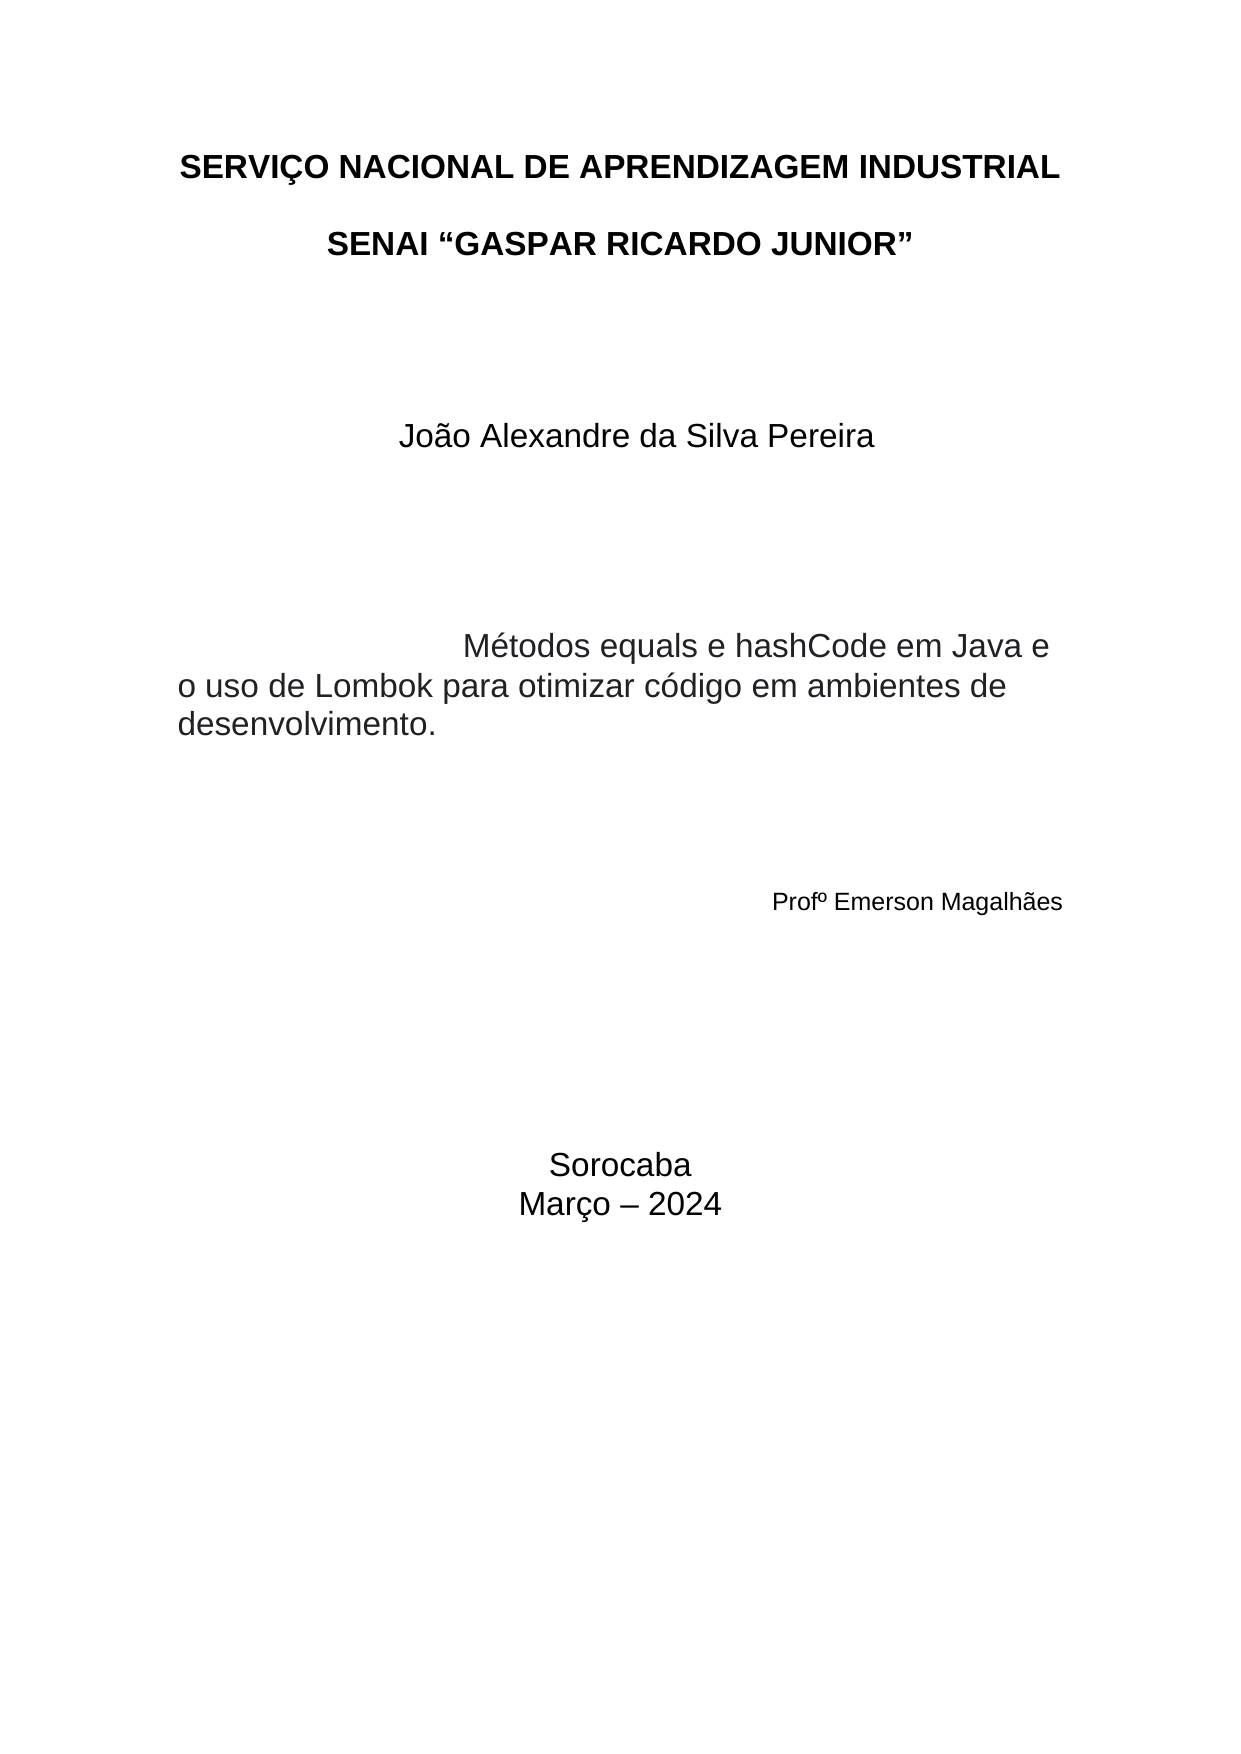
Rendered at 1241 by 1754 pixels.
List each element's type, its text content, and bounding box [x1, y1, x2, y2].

subtitle Métodos equals e hashCode em Java e o uso de Lombok para otimizar código em ambientes de desenvolvimento. [177, 618, 1063, 743]
text Sorocaba [177, 1145, 1063, 1184]
text Profº Emerson Magalhães [620, 886, 1063, 915]
text Serviço Nacional de Aprendizagem Industrial [177, 148, 1063, 186]
text Março – 2024 [177, 1184, 1063, 1222]
text SENAI “Gaspar Ricardo Junior” [177, 224, 1063, 263]
text João Alexandre da Silva Pereira [325, 417, 1063, 455]
